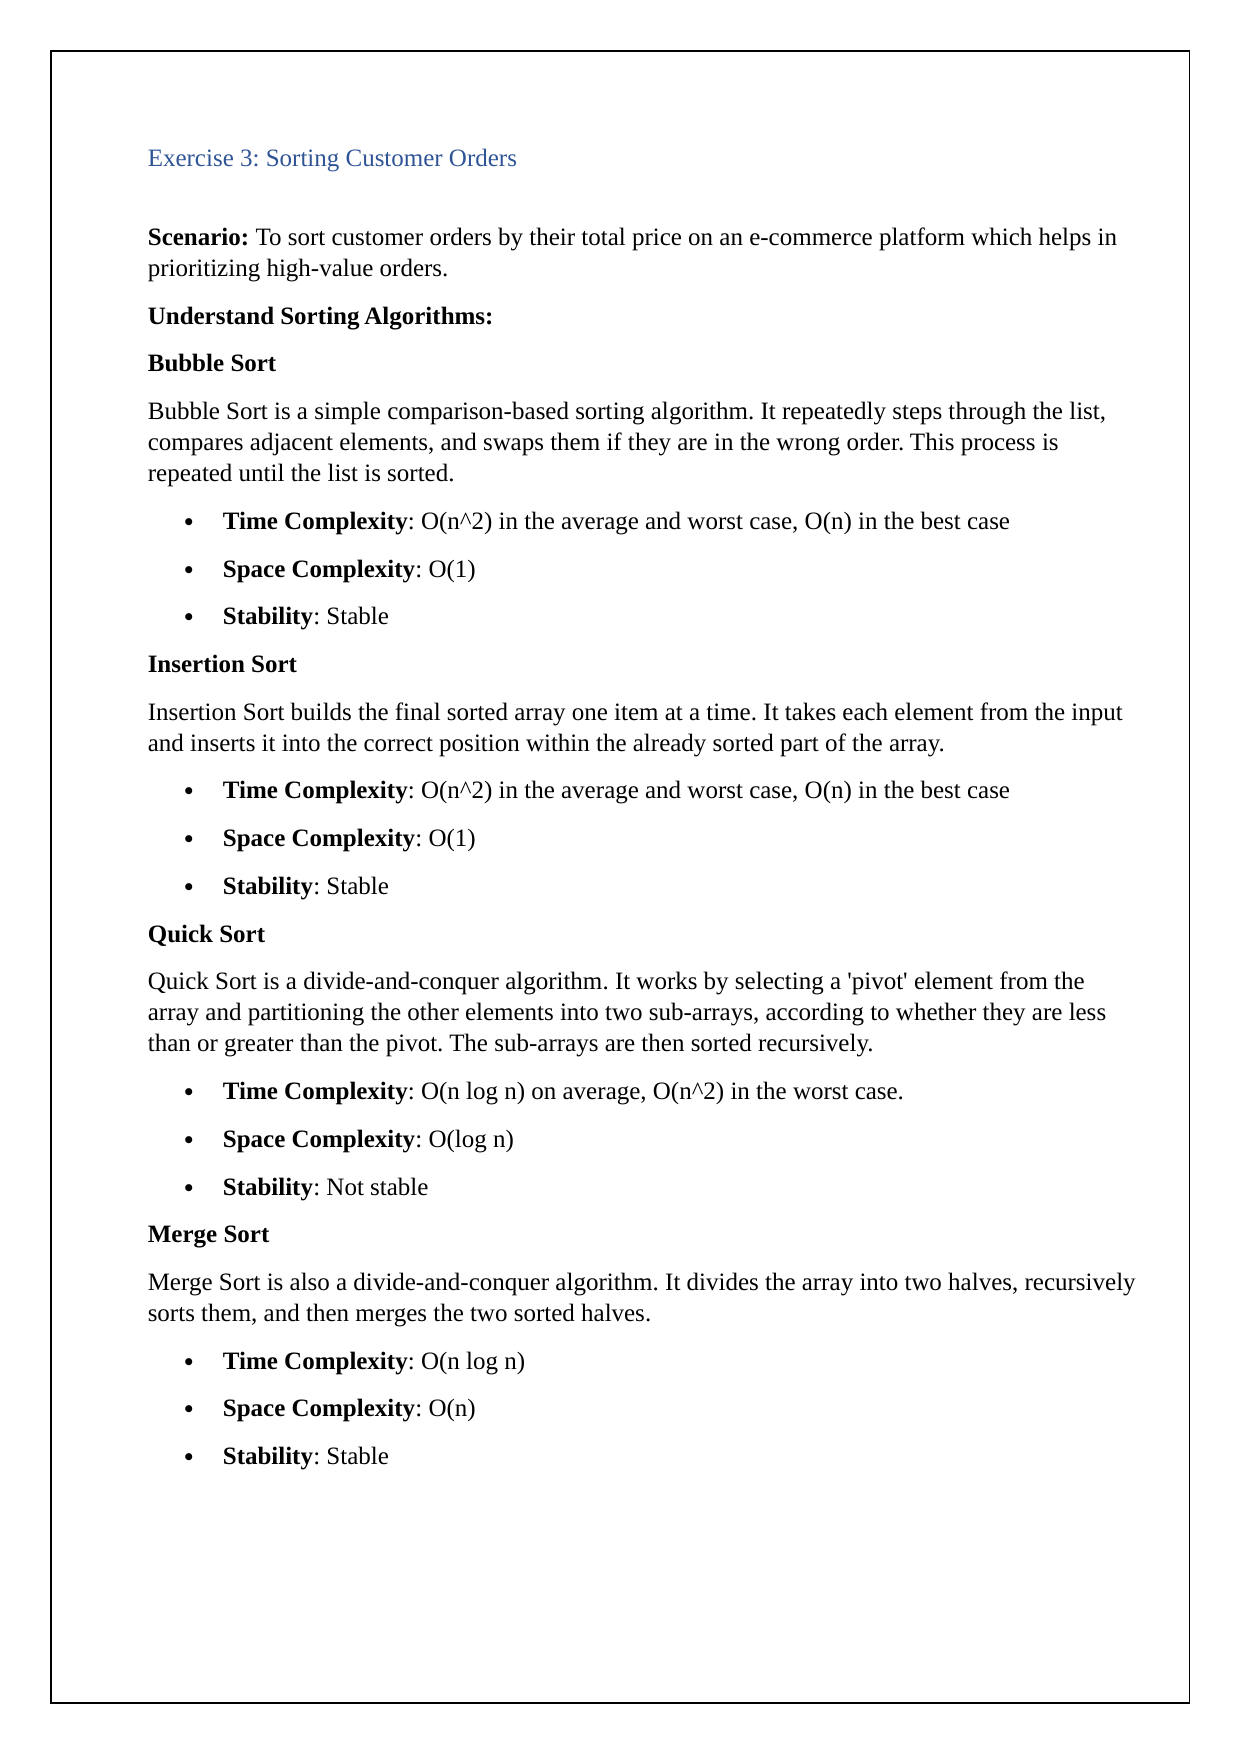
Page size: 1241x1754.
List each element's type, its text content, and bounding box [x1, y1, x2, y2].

text Insertion Sort [148, 649, 1137, 678]
text Quick Sort [148, 919, 1137, 947]
list Stability: Stable [185, 1441, 1137, 1470]
text Merge Sort is also a divide-and-conquer algorithm. It divides the array into two halves, recursively sorts them, and then merges the two sorted halves. [148, 1267, 1137, 1327]
list Time Complexity: O(n^2) in the average and worst case, O(n) in the best case [185, 506, 1137, 535]
list Stability: Not stable [185, 1172, 1137, 1200]
text Bubble Sort [148, 348, 1137, 377]
list Space Complexity: O(n) [185, 1393, 1137, 1422]
list Space Complexity: O(1) [185, 823, 1137, 852]
list Space Complexity: O(log n) [185, 1124, 1137, 1153]
list Space Complexity: O(1) [185, 554, 1137, 582]
subtitle Exercise 3: Sorting Customer Orders [148, 143, 1137, 172]
text Merge Sort [148, 1219, 1137, 1248]
text Understand Sorting Algorithms: [148, 301, 1137, 329]
list Time Complexity: O(n log n) [185, 1346, 1137, 1374]
text Insertion Sort builds the final sorted array one item at a time. It takes each element from the input and inserts it into the correct position within the already sorted part of the array. [148, 697, 1137, 757]
list Stability: Stable [185, 601, 1137, 630]
list Stability: Stable [185, 871, 1137, 900]
text Quick Sort is a divide-and-conquer algorithm. It works by selecting a 'pivot' element from the array and partitioning the other elements into two sub-arrays, according to whether they are less than or greater than the pivot. The sub-arrays are then sorted recursively. [148, 966, 1137, 1057]
list Time Complexity: O(n^2) in the average and worst case, O(n) in the best case [185, 776, 1137, 804]
list Time Complexity: O(n log n) on average, O(n^2) in the worst case. [185, 1076, 1137, 1105]
text Bubble Sort is a simple comparison-based sorting algorithm. It repeatedly steps through the list, compares adjacent elements, and swaps them if they are in the wrong order. This process is repeated until the list is sorted. [148, 396, 1137, 487]
text Scenario: To sort customer orders by their total price on an e-commerce platform which helps in prioritizing high-value orders. [148, 222, 1137, 282]
